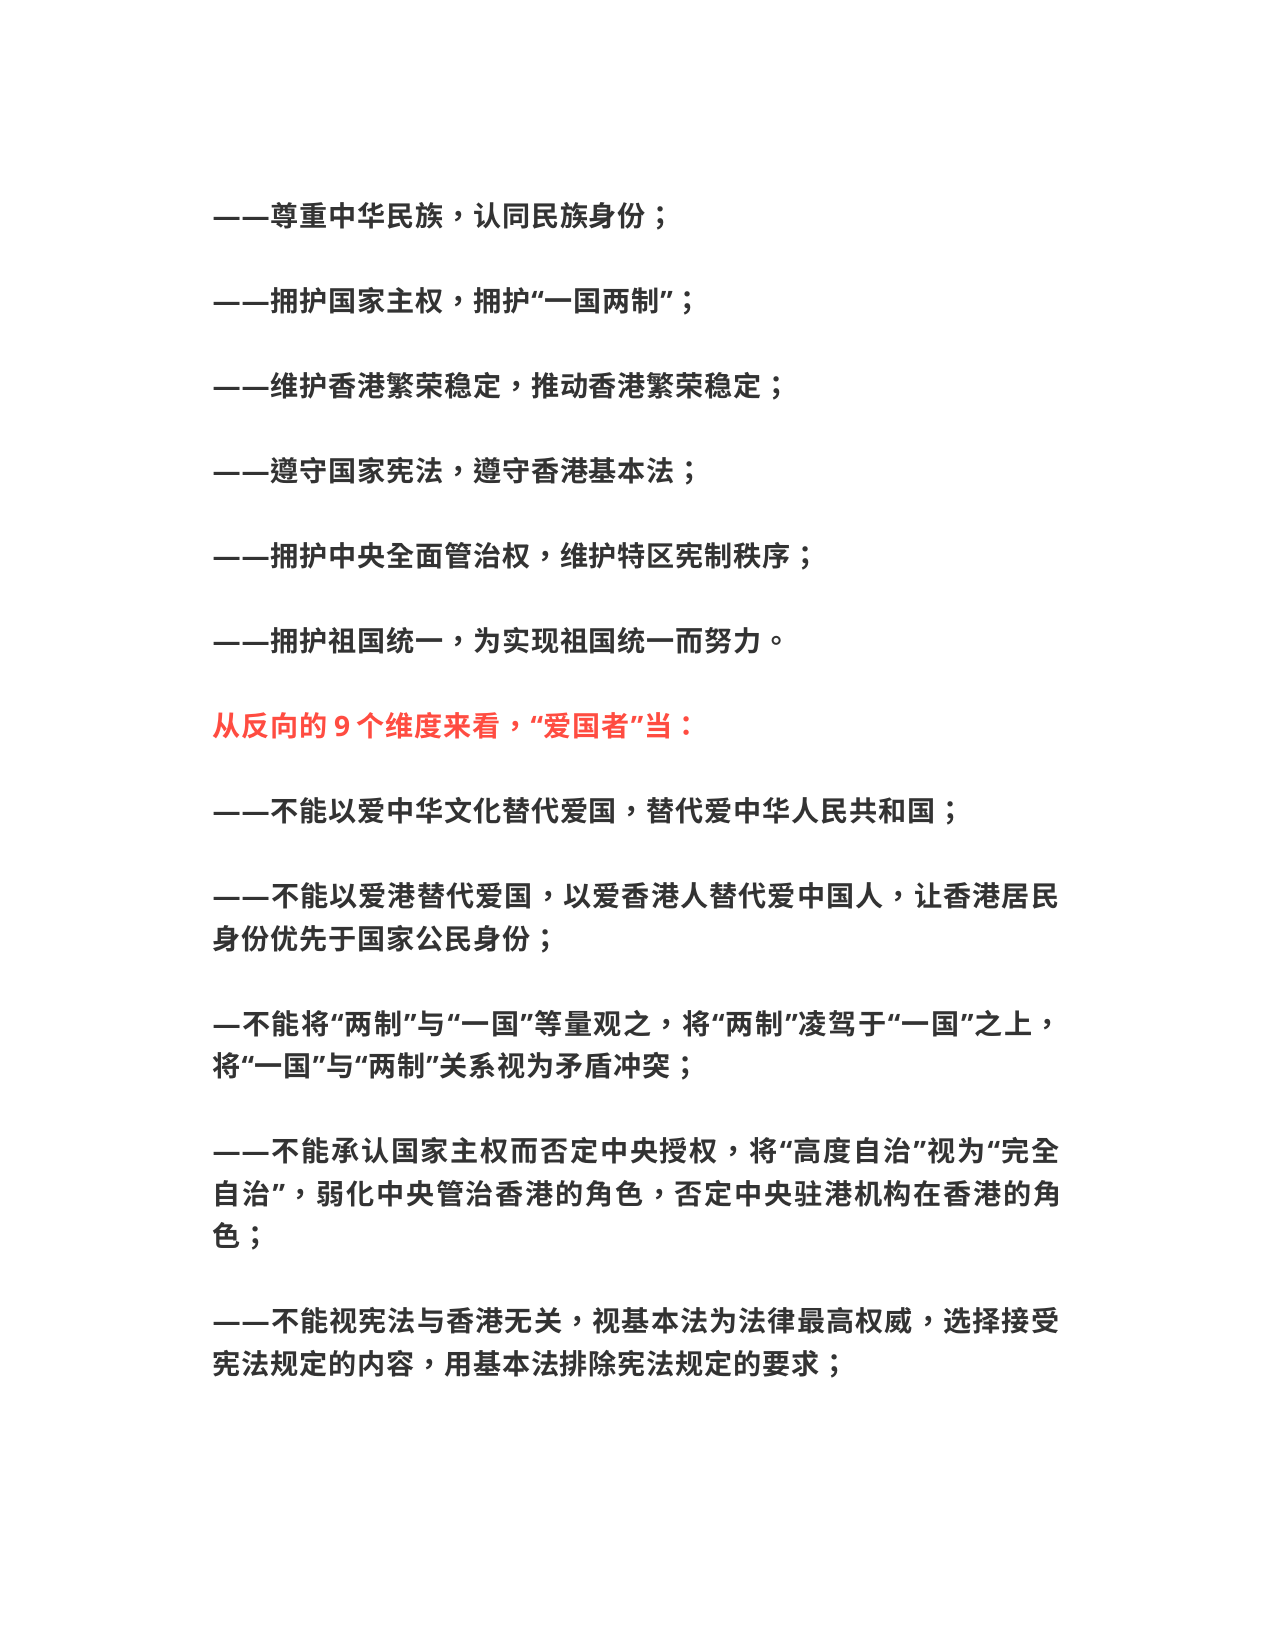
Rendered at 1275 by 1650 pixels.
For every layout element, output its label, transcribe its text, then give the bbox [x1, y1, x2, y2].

text ——尊重中华民族，认同民族身份； [212, 192, 1062, 235]
text ——拥护祖国统一，为实现祖国统一而努力。 [212, 617, 1062, 660]
text ——不能以爱港替代爱国，以爱香港人替代爱中国人，让香港居民身份优先于国家公民身份； [212, 872, 1062, 957]
text 从反向的9个维度来看，“爱国者”当： [212, 702, 1062, 745]
text ——遵守国家宪法，遵守香港基本法； [212, 447, 1062, 490]
text —不能将“两制”与“一国”等量观之，将“两制”凌驾于“一国”之上，将“一国”与“两制”关系视为矛盾冲突； [212, 1000, 1062, 1085]
text ——维护香港繁荣稳定，推动香港繁荣稳定； [212, 362, 1062, 405]
text ——不能视宪法与香港无关，视基本法为法律最高权威，选择接受宪法规定的内容，用基本法排除宪法规定的要求； [212, 1297, 1062, 1382]
text ——不能承认国家主权而否定中央授权，将“高度自治”视为“完全自治”，弱化中央管治香港的角色，否定中央驻港机构在香港的角色； [212, 1127, 1062, 1255]
text ——不能以爱中华文化替代爱国，替代爱中华人民共和国； [212, 787, 1062, 830]
text ——拥护中央全面管治权，维护特区宪制秩序； [212, 532, 1062, 575]
text ——拥护国家主权，拥护“一国两制”； [212, 277, 1062, 320]
